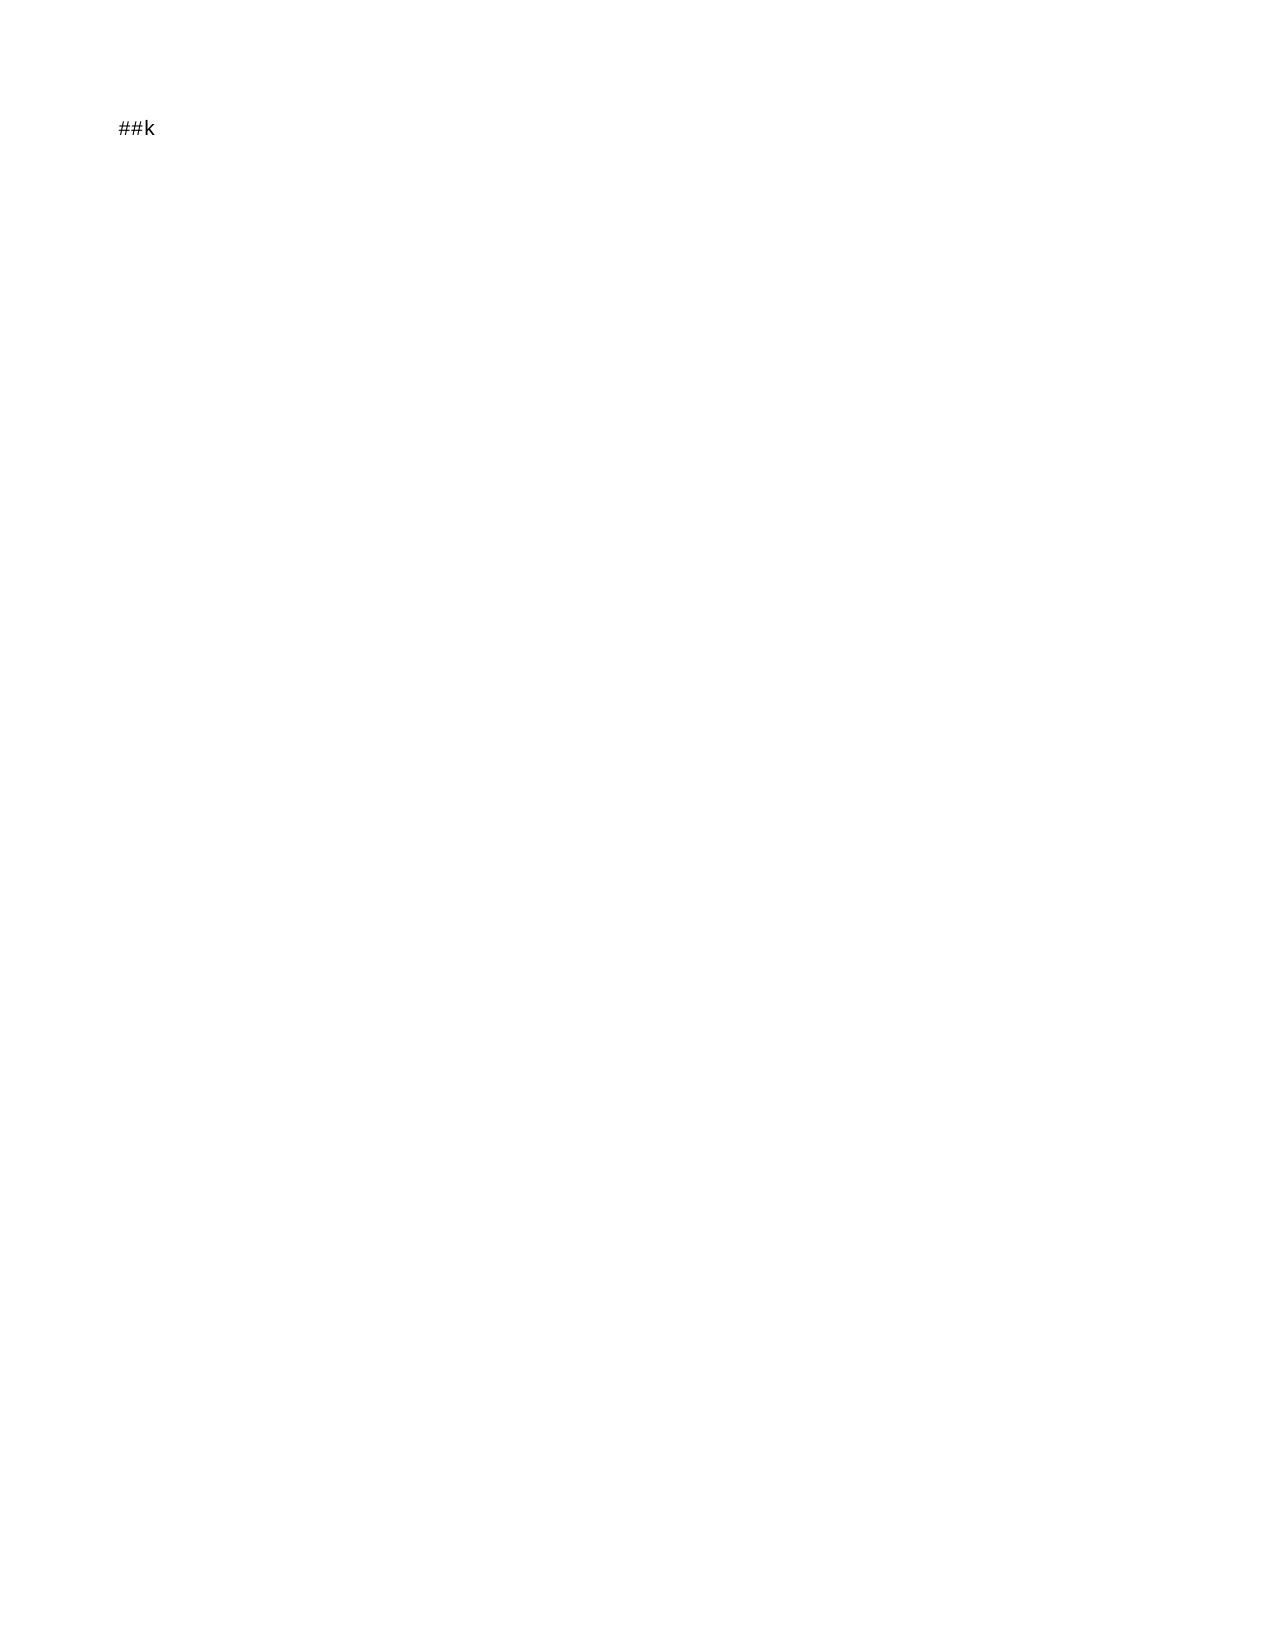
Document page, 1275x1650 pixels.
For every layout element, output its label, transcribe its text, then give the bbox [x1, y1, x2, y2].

text ##k [118, 118, 1157, 142]
